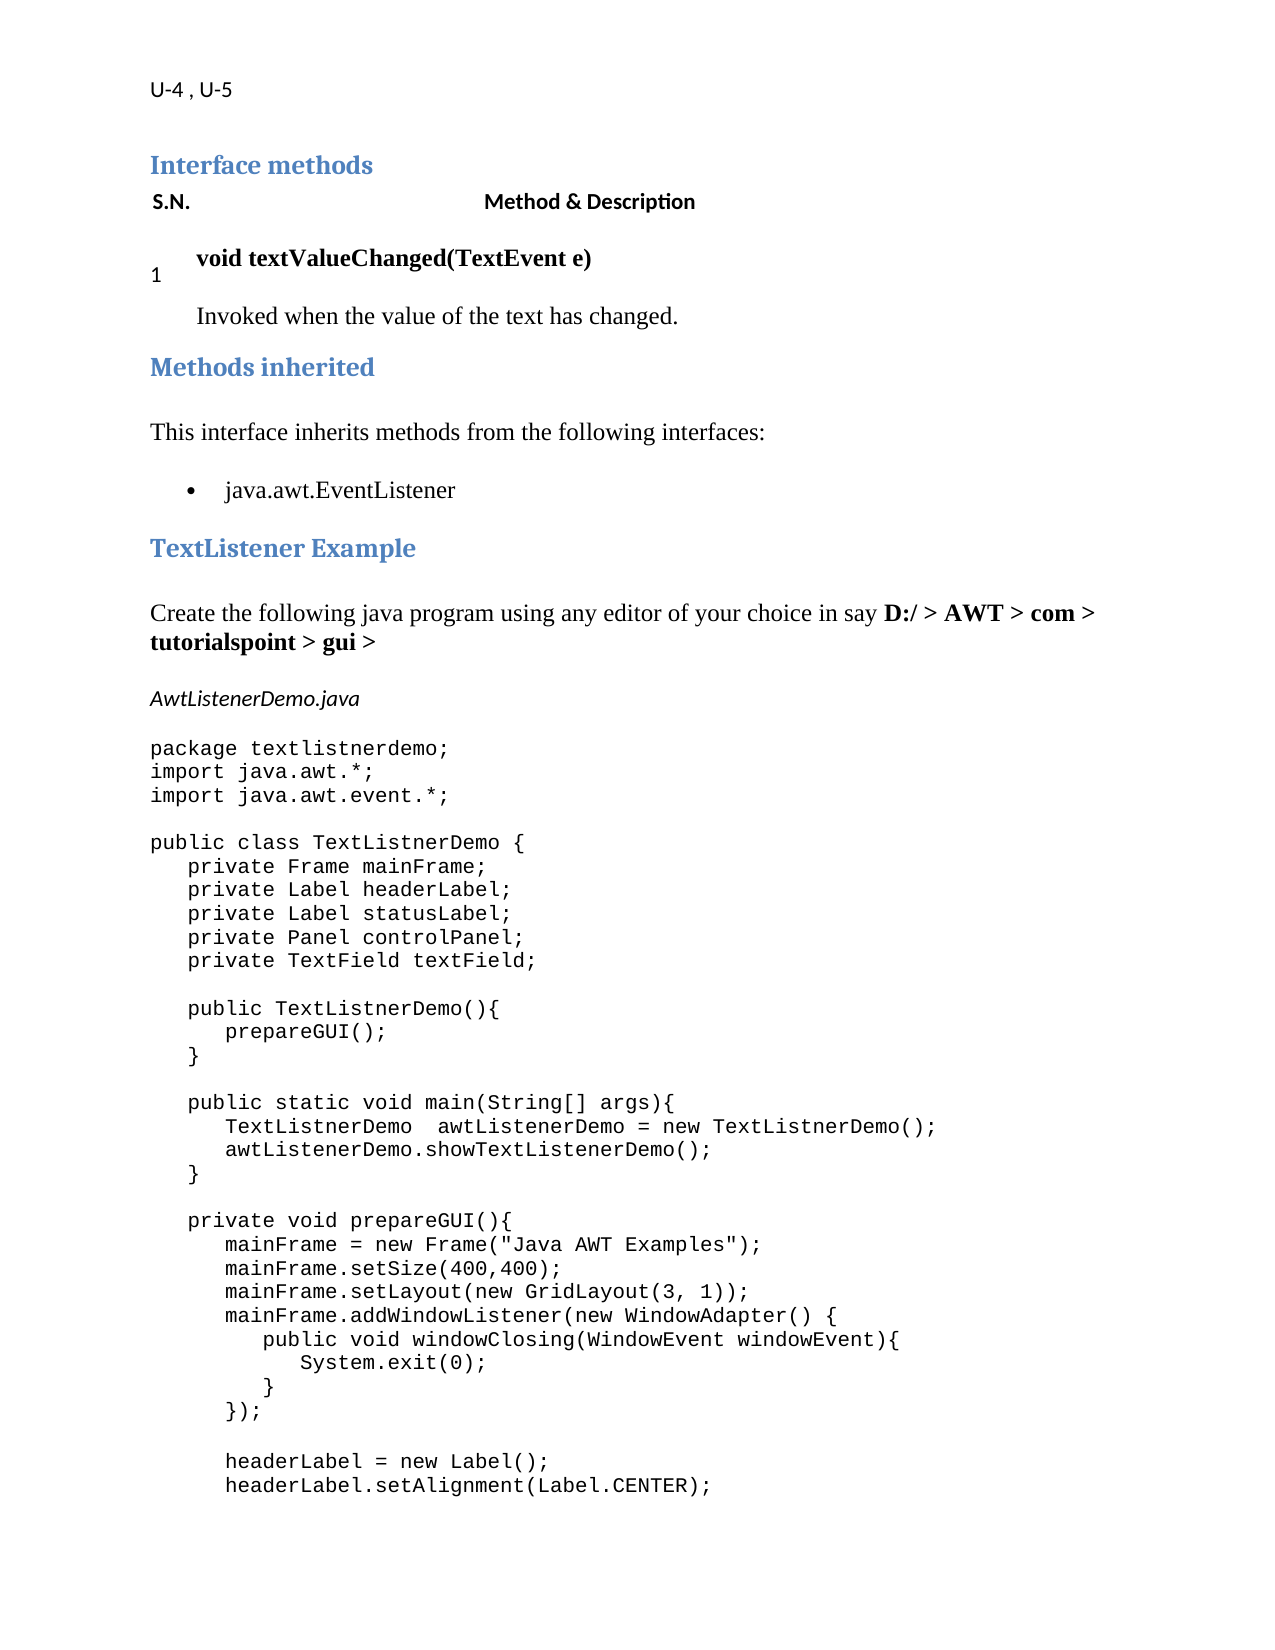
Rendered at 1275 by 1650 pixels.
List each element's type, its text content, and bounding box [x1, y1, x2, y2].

text prepareGUI(); [150, 1021, 1125, 1045]
text }); [150, 1399, 1125, 1423]
text public class TextListnerDemo { [150, 832, 1125, 856]
text Create the following java program using any editor of your choice in say D:/ > AWT > com > tutorialspoint > gui > [150, 598, 1125, 655]
text headerLabel = new Label(); [150, 1451, 1125, 1475]
text private void prepareGUI(){ [150, 1210, 1125, 1234]
text mainFrame = new Frame("Java AWT Examples"); [150, 1234, 1125, 1258]
list java.awt.EventListener [187, 475, 1125, 504]
text public TextListnerDemo(){ [150, 998, 1125, 1021]
text TextListnerDemo awtListenerDemo = new TextListnerDemo(); [150, 1116, 1125, 1139]
text } [150, 1045, 1125, 1068]
text import java.awt.event.*; [150, 785, 1125, 808]
text private Label headerLabel; [150, 879, 1125, 903]
text private Label statusLabel; [150, 903, 1125, 927]
subtitle TextListener Example [150, 533, 1125, 564]
text private TextField textField; [150, 950, 1125, 974]
text mainFrame.addWindowListener(new WindowAdapter() { [150, 1305, 1125, 1329]
text public void windowClosing(WindowEvent windowEvent){ [150, 1329, 1125, 1352]
table_header S.N. [149, 186, 194, 242]
table_cell 1 [149, 242, 194, 331]
text mainFrame.setLayout(new GridLayout(3, 1)); [150, 1281, 1125, 1305]
table_cell void textValueChanged(TextEvent e) Invoked when the value of the text has changed. [194, 242, 985, 331]
text } [150, 1163, 1125, 1187]
text package textlistnerdemo; [150, 737, 1125, 761]
text private Frame mainFrame; [150, 856, 1125, 879]
subtitle Methods inherited [150, 352, 1125, 383]
text mainFrame.setSize(400,400); [150, 1258, 1125, 1281]
text AwtListenerDemo.java [150, 684, 1125, 712]
text public static void main(String[] args){ [150, 1092, 1125, 1116]
text System.exit(0); [150, 1352, 1125, 1376]
text private Panel controlPanel; [150, 927, 1125, 950]
text This interface inherits methods from the following interfaces: [150, 417, 1125, 446]
text } [150, 1376, 1125, 1399]
table_header Method & Description [194, 186, 985, 242]
text import java.awt.*; [150, 761, 1125, 785]
text headerLabel.setAlignment(Label.CENTER); [150, 1475, 1125, 1498]
subtitle Interface methods [150, 150, 1125, 181]
text awtListenerDemo.showTextListenerDemo(); [150, 1139, 1125, 1163]
